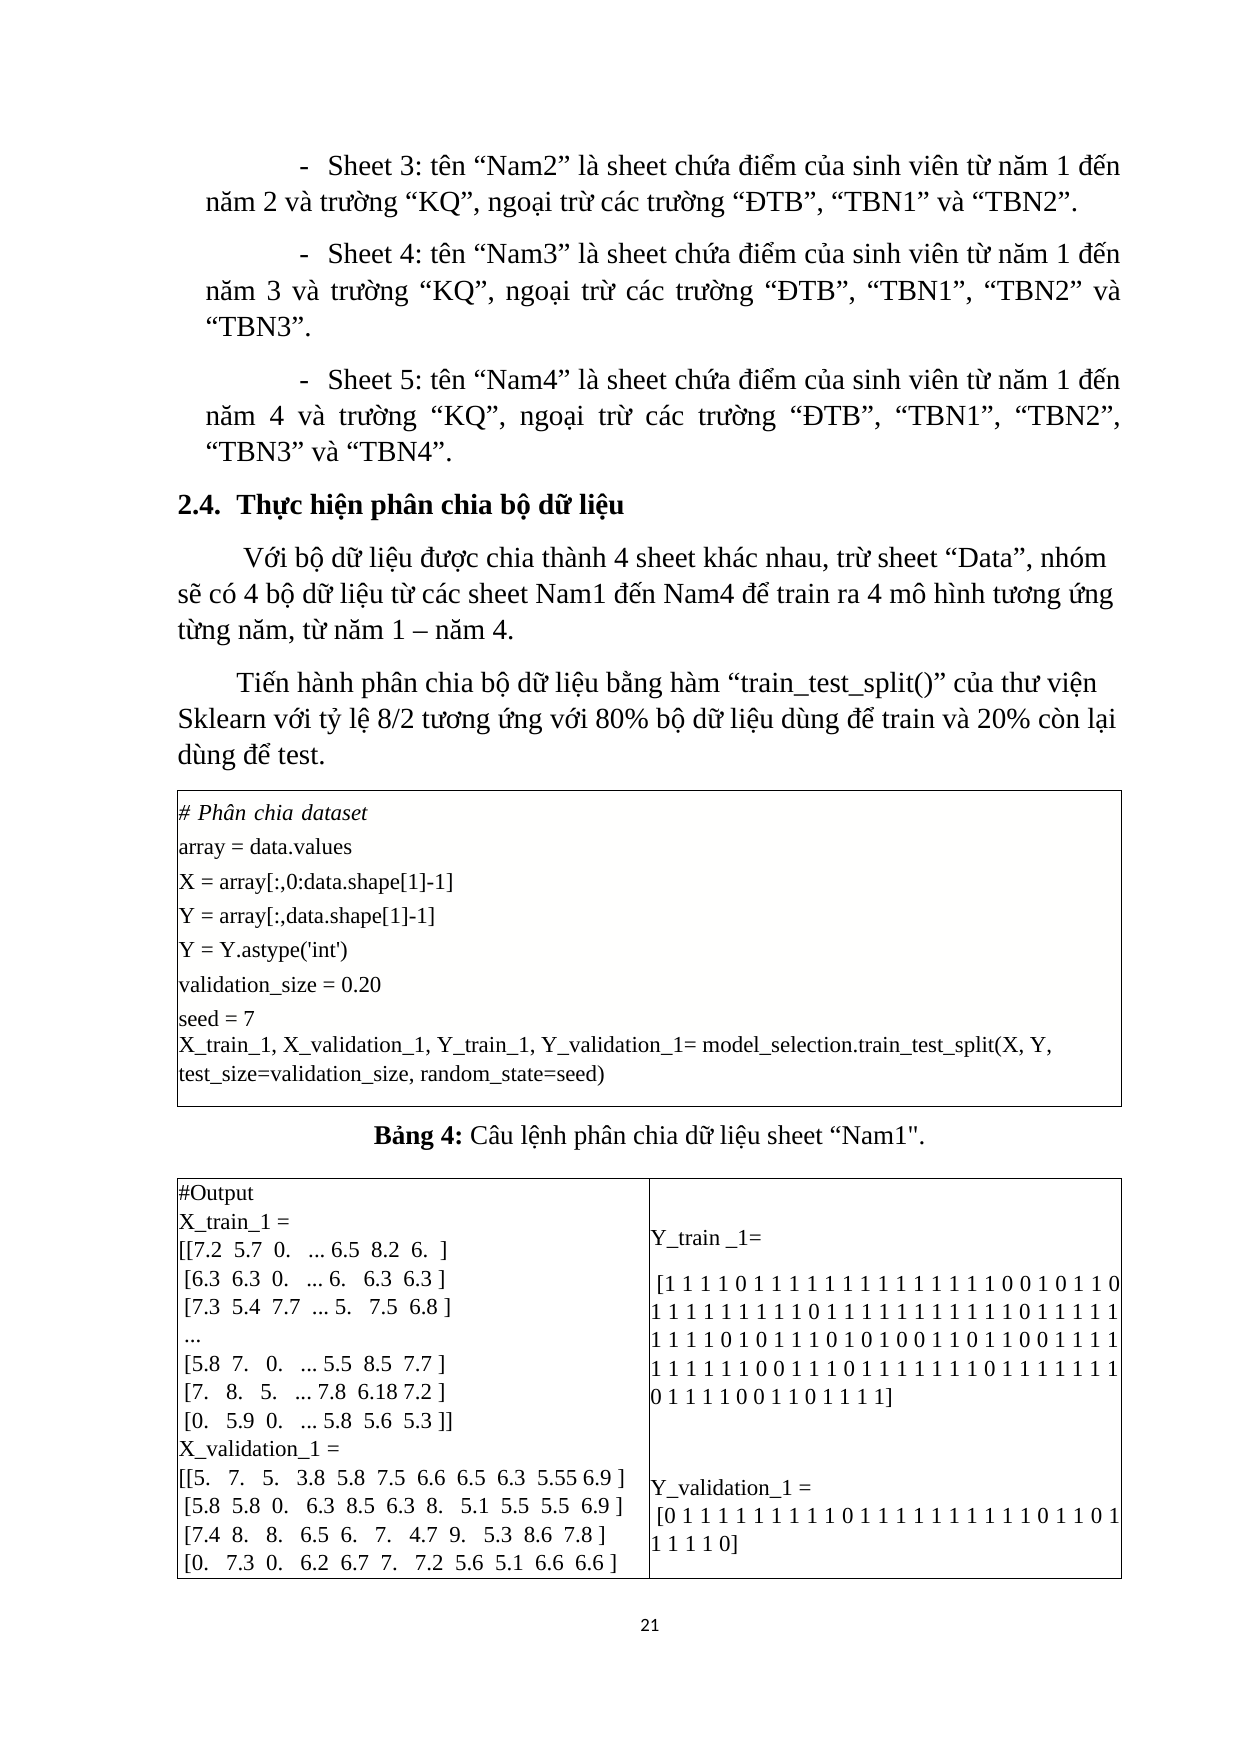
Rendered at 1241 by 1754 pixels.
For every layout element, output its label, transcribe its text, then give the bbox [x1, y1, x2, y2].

text Thực hiện phân chia bộ dữ liệu [177, 487, 1122, 520]
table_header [650, 1179, 1121, 1578]
list Sheet 4: tên “Nam3” là sheet chứa điểm của sinh viên từ năm 1 đến năm 3 và trường “KQ”, ngoại trừ các trường “ĐTB”, “TBN1”, “TBN2” và “TBN3”. [205, 237, 1122, 342]
list Tiến hành phân chia bộ dữ liệu bằng hàm “train_test_split()” của thư viện Sklearn với tỷ lệ 8/2 tương ứng với 80% bộ dữ liệu dùng để train và 20% còn lại dùng để test. [177, 665, 1122, 771]
list Sheet 3: tên “Nam2” là sheet chứa điểm của sinh viên từ năm 1 đến năm 2 và trường “KQ”, ngoại trừ các trường “ĐTB”, “TBN1” và “TBN2”. [205, 148, 1122, 217]
table_header # Phân chia dataset array = data.values X = array[:,0:data.shape[1]-1] Y = array[:,data.shape[1]-1] Y = Y.astype('int') validation_size = 0.20 seed = 7 X_train_1, X_validation_1, Y_train_1, Y_validation_1= model_selection.train_test_split(X, Y, test_size=validation_size, random_state=seed) [178, 1032, 1121, 1106]
list Sheet 5: tên “Nam4” là sheet chứa điểm của sinh viên từ năm 1 đến năm 4 và trường “KQ”, ngoại trừ các trường “ĐTB”, “TBN1”, “TBN2”, “TBN3” và “TBN4”. [205, 362, 1122, 468]
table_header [178, 1179, 649, 1578]
list Với bộ dữ liệu được chia thành 4 sheet khác nhau, trừ sheet “Data”, nhóm sẽ có 4 bộ dữ liệu từ các sheet Nam1 đến Nam4 để train ra 4 mô hình tương ứng từng năm, từ năm 1 – năm 4. [177, 540, 1122, 646]
text Bảng 4: Câu lệnh phân chia dữ liệu sheet “Nam1". [177, 1119, 1122, 1150]
